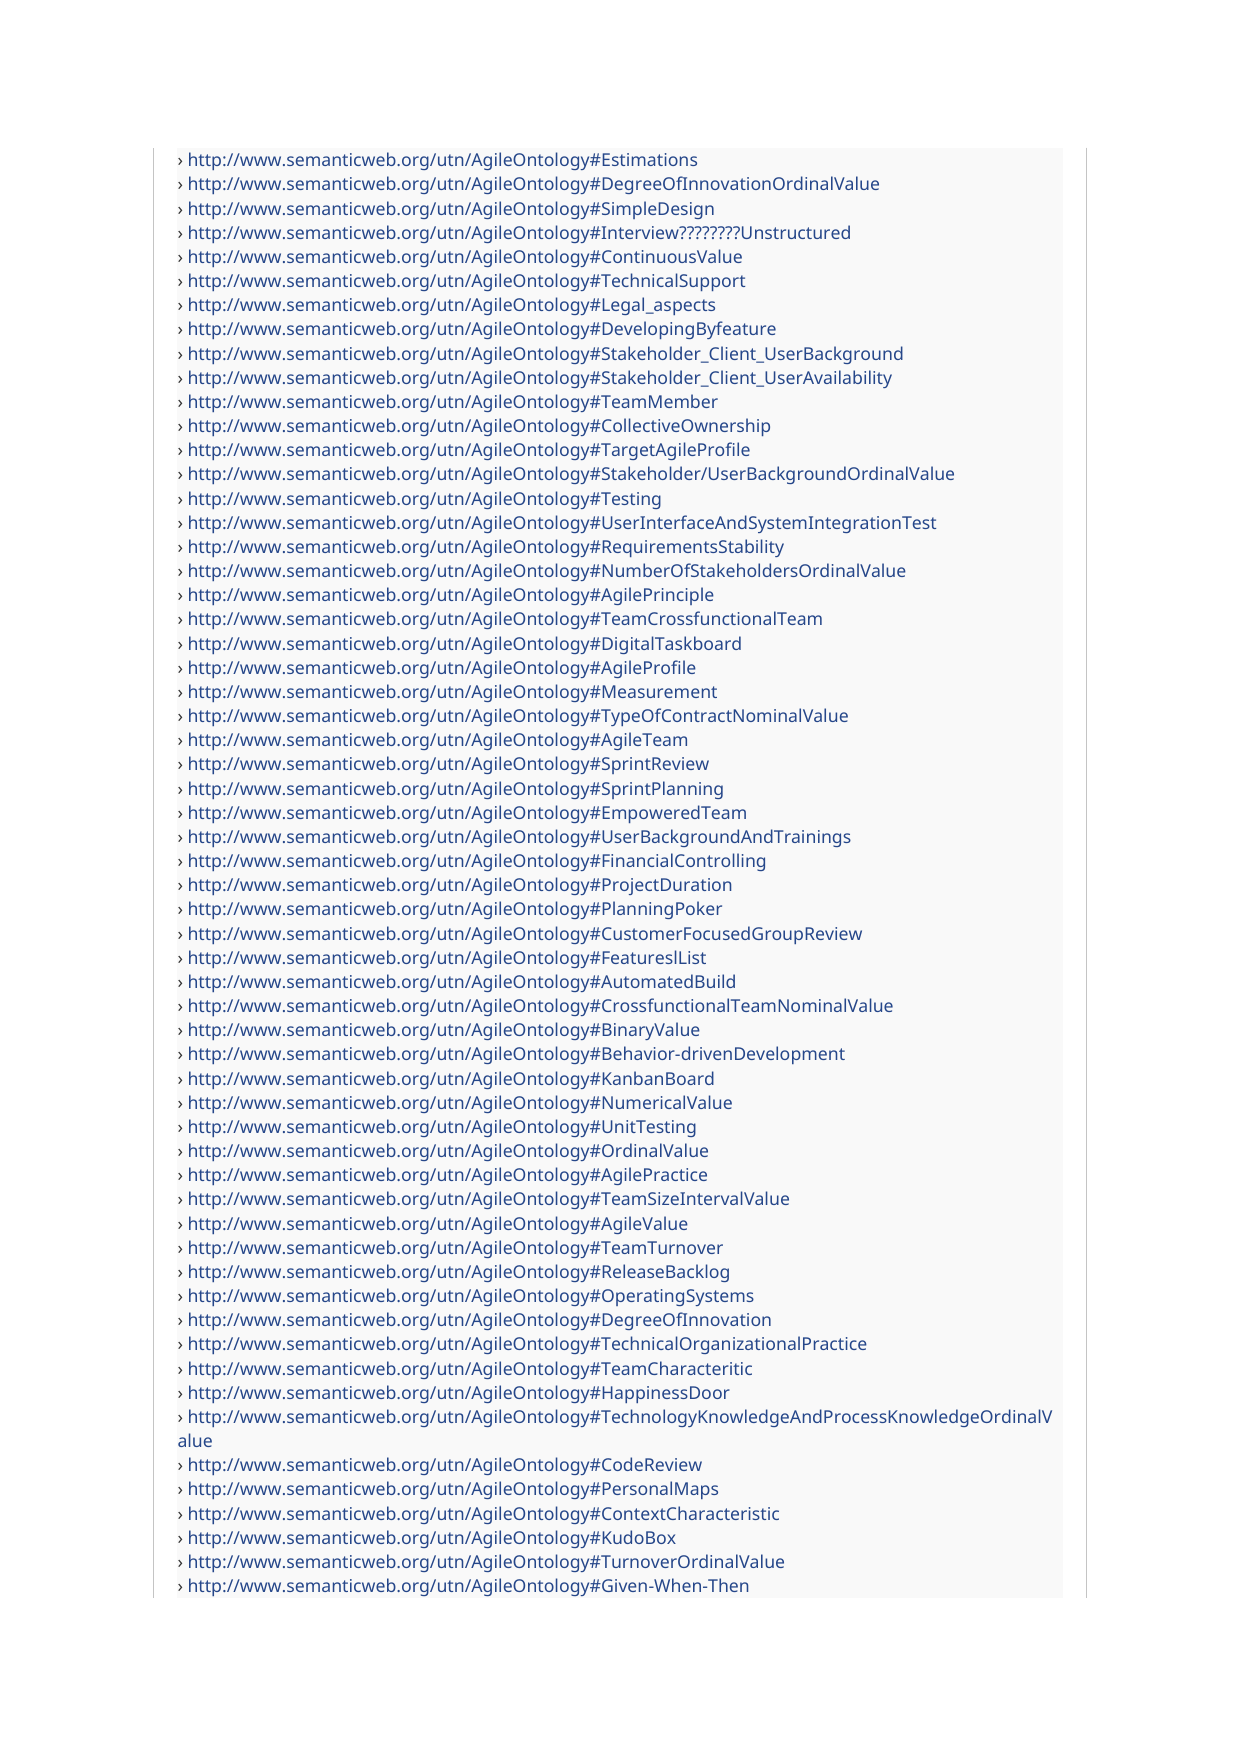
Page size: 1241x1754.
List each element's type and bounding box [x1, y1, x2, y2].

text [177, 148, 1063, 1598]
